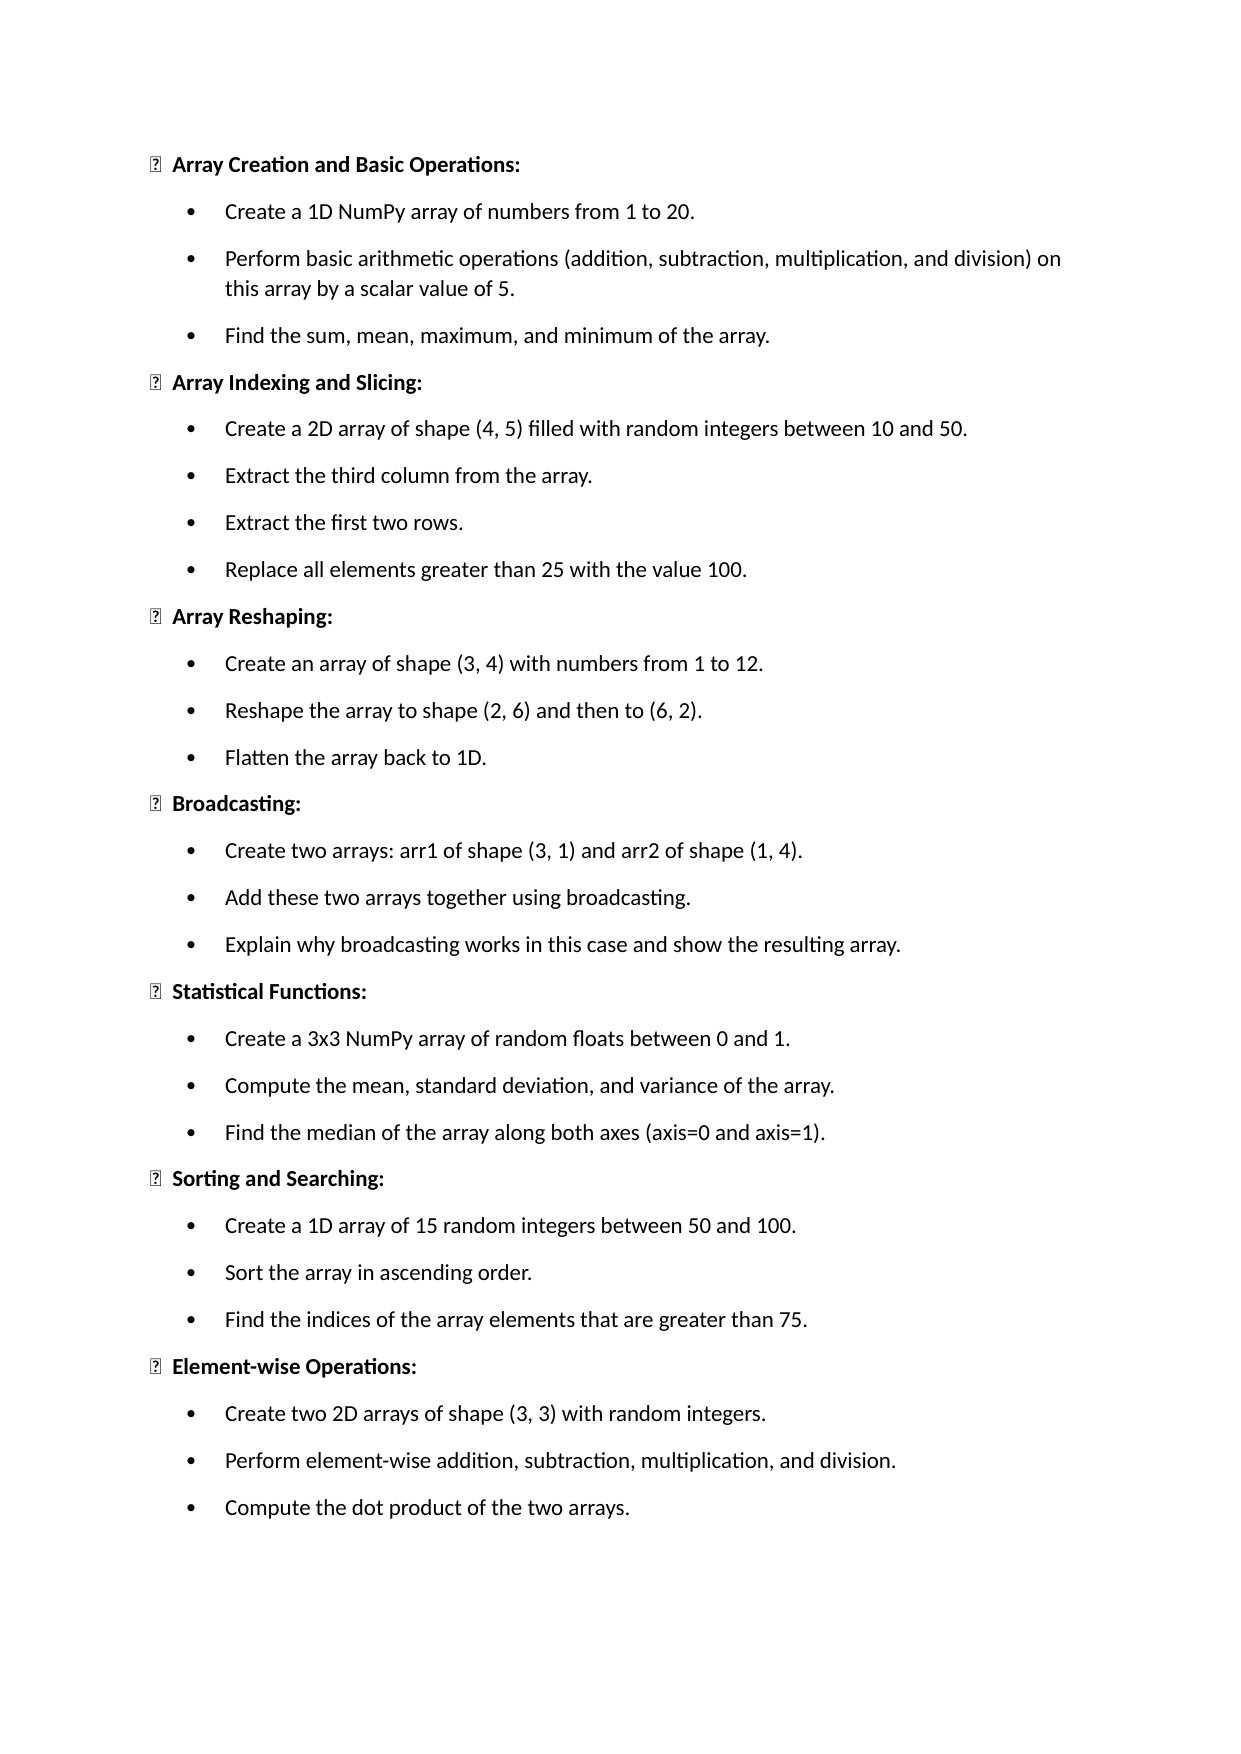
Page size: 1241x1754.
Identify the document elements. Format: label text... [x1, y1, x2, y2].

text  Element-wise Operations: [150, 1352, 1090, 1380]
list Explain why broadcasting works in this case and show the resulting array. [187, 930, 1090, 958]
list Create two arrays: arr1 of shape (3, 1) and arr2 of shape (1, 4). [187, 836, 1090, 864]
list Create a 2D array of shape (4, 5) filled with random integers between 10 and 50. [187, 414, 1090, 443]
list Create a 3x3 NumPy array of random floats between 0 and 1. [187, 1024, 1090, 1052]
text  Sorting and Searching: [150, 1164, 1090, 1193]
text  Array Indexing and Slicing: [150, 368, 1090, 396]
list Create a 1D array of 15 random integers between 50 and 100. [187, 1211, 1090, 1239]
list Find the sum, mean, maximum, and minimum of the array. [187, 321, 1090, 349]
text  Array Creation and Basic Operations: [150, 150, 1090, 178]
list Extract the first two rows. [187, 508, 1090, 536]
list Add these two arrays together using broadcasting. [187, 883, 1090, 911]
list Find the indices of the array elements that are greater than 75. [187, 1305, 1090, 1333]
list Create an array of shape (3, 4) with numbers from 1 to 12. [187, 649, 1090, 677]
text  Broadcasting: [150, 789, 1090, 818]
list Compute the mean, standard deviation, and variance of the array. [187, 1071, 1090, 1099]
list Perform element-wise addition, subtraction, multiplication, and division. [187, 1446, 1090, 1474]
list Reshape the array to shape (2, 6) and then to (6, 2). [187, 696, 1090, 724]
list Create a 1D NumPy array of numbers from 1 to 20. [187, 197, 1090, 225]
list Extract the third column from the array. [187, 461, 1090, 489]
list Find the median of the array along both axes (axis=0 and axis=1). [187, 1118, 1090, 1146]
list Compute the dot product of the two arrays. [187, 1493, 1090, 1521]
list Perform basic arithmetic operations (addition, subtraction, multiplication, and division) on this array by a scalar value of 5. [187, 244, 1090, 302]
list Sort the array in ascending order. [187, 1258, 1090, 1286]
list Replace all elements greater than 25 with the value 100. [187, 555, 1090, 583]
text  Statistical Functions: [150, 977, 1090, 1005]
list Flatten the array back to 1D. [187, 743, 1090, 771]
list Create two 2D arrays of shape (3, 3) with random integers. [187, 1399, 1090, 1427]
text  Array Reshaping: [150, 602, 1090, 630]
